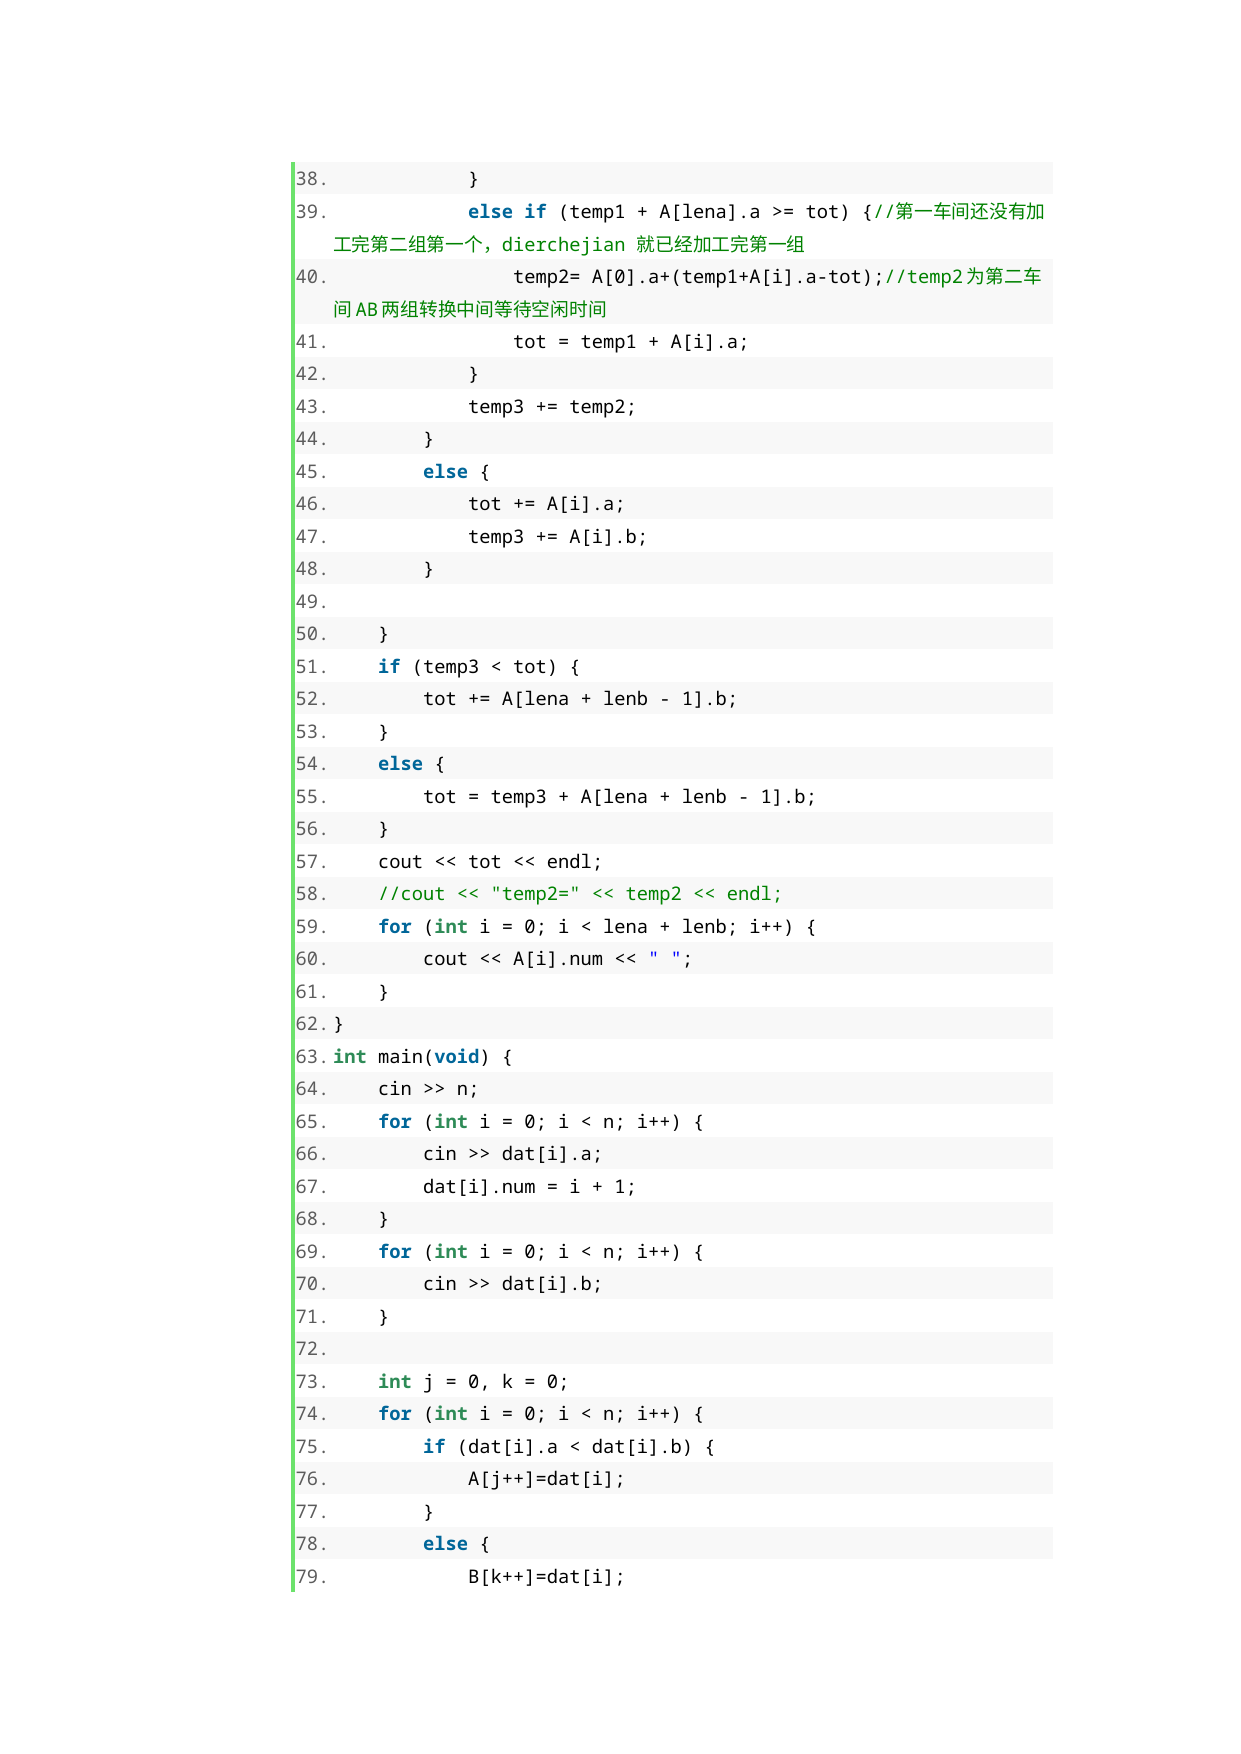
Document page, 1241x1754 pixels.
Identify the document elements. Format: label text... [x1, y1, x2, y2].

list tot += A[i].a; [295, 487, 1053, 519]
list A[j++]=dat[i]; [295, 1462, 1053, 1494]
list } [295, 1007, 1053, 1039]
list else if (temp1 + A[lena].a >= tot) {//第一车间还没有加工完第二组第一个，dierchejian 就已经加工完第一组 [295, 194, 1053, 259]
list B[k++]=dat[i]; [295, 1559, 1053, 1592]
list } [295, 812, 1053, 844]
list tot = temp3 + A[lena + lenb - 1].b; [295, 779, 1053, 812]
list dat[i].num = i + 1; [295, 1169, 1053, 1202]
list } [295, 1299, 1053, 1332]
list else { [295, 747, 1053, 779]
list temp3 += temp2; [295, 389, 1053, 422]
list cout << tot << endl; [295, 844, 1053, 877]
list cin >> n; [295, 1072, 1053, 1104]
list for (int i = 0; i < n; i++) { [295, 1104, 1053, 1137]
list cin >> dat[i].b; [295, 1267, 1053, 1299]
list temp3 += A[i].b; [295, 519, 1053, 552]
list tot = temp1 + A[i].a; [295, 324, 1053, 357]
list } [295, 422, 1053, 454]
list for (int i = 0; i < n; i++) { [295, 1234, 1053, 1267]
list //cout << "temp2=" << temp2 << endl; [295, 877, 1053, 909]
list cin >> dat[i].a; [295, 1137, 1053, 1169]
list } [295, 1494, 1053, 1527]
list } [295, 162, 1053, 194]
list else { [295, 454, 1053, 487]
list } [295, 1202, 1053, 1234]
list } [295, 357, 1053, 389]
list } [295, 552, 1053, 584]
list if (temp3 < tot) { [295, 649, 1053, 682]
list for (int i = 0; i < n; i++) { [295, 1397, 1053, 1429]
list int j = 0, k = 0; [295, 1364, 1053, 1397]
list else { [295, 1527, 1053, 1559]
list if (dat[i].a < dat[i].b) { [295, 1429, 1053, 1462]
list } [295, 974, 1053, 1007]
list } [295, 714, 1053, 747]
list for (int i = 0; i < lena + lenb; i++) { [295, 909, 1053, 942]
list temp2= A[0].a+(temp1+A[i].a-tot);//temp2为第二车间AB两组转换中间等待空闲时间 [295, 259, 1053, 324]
list } [295, 617, 1053, 649]
list cout << A[i].num << " "; [295, 942, 1053, 974]
list int main(void) { [295, 1039, 1053, 1072]
list tot += A[lena + lenb - 1].b; [295, 682, 1053, 714]
